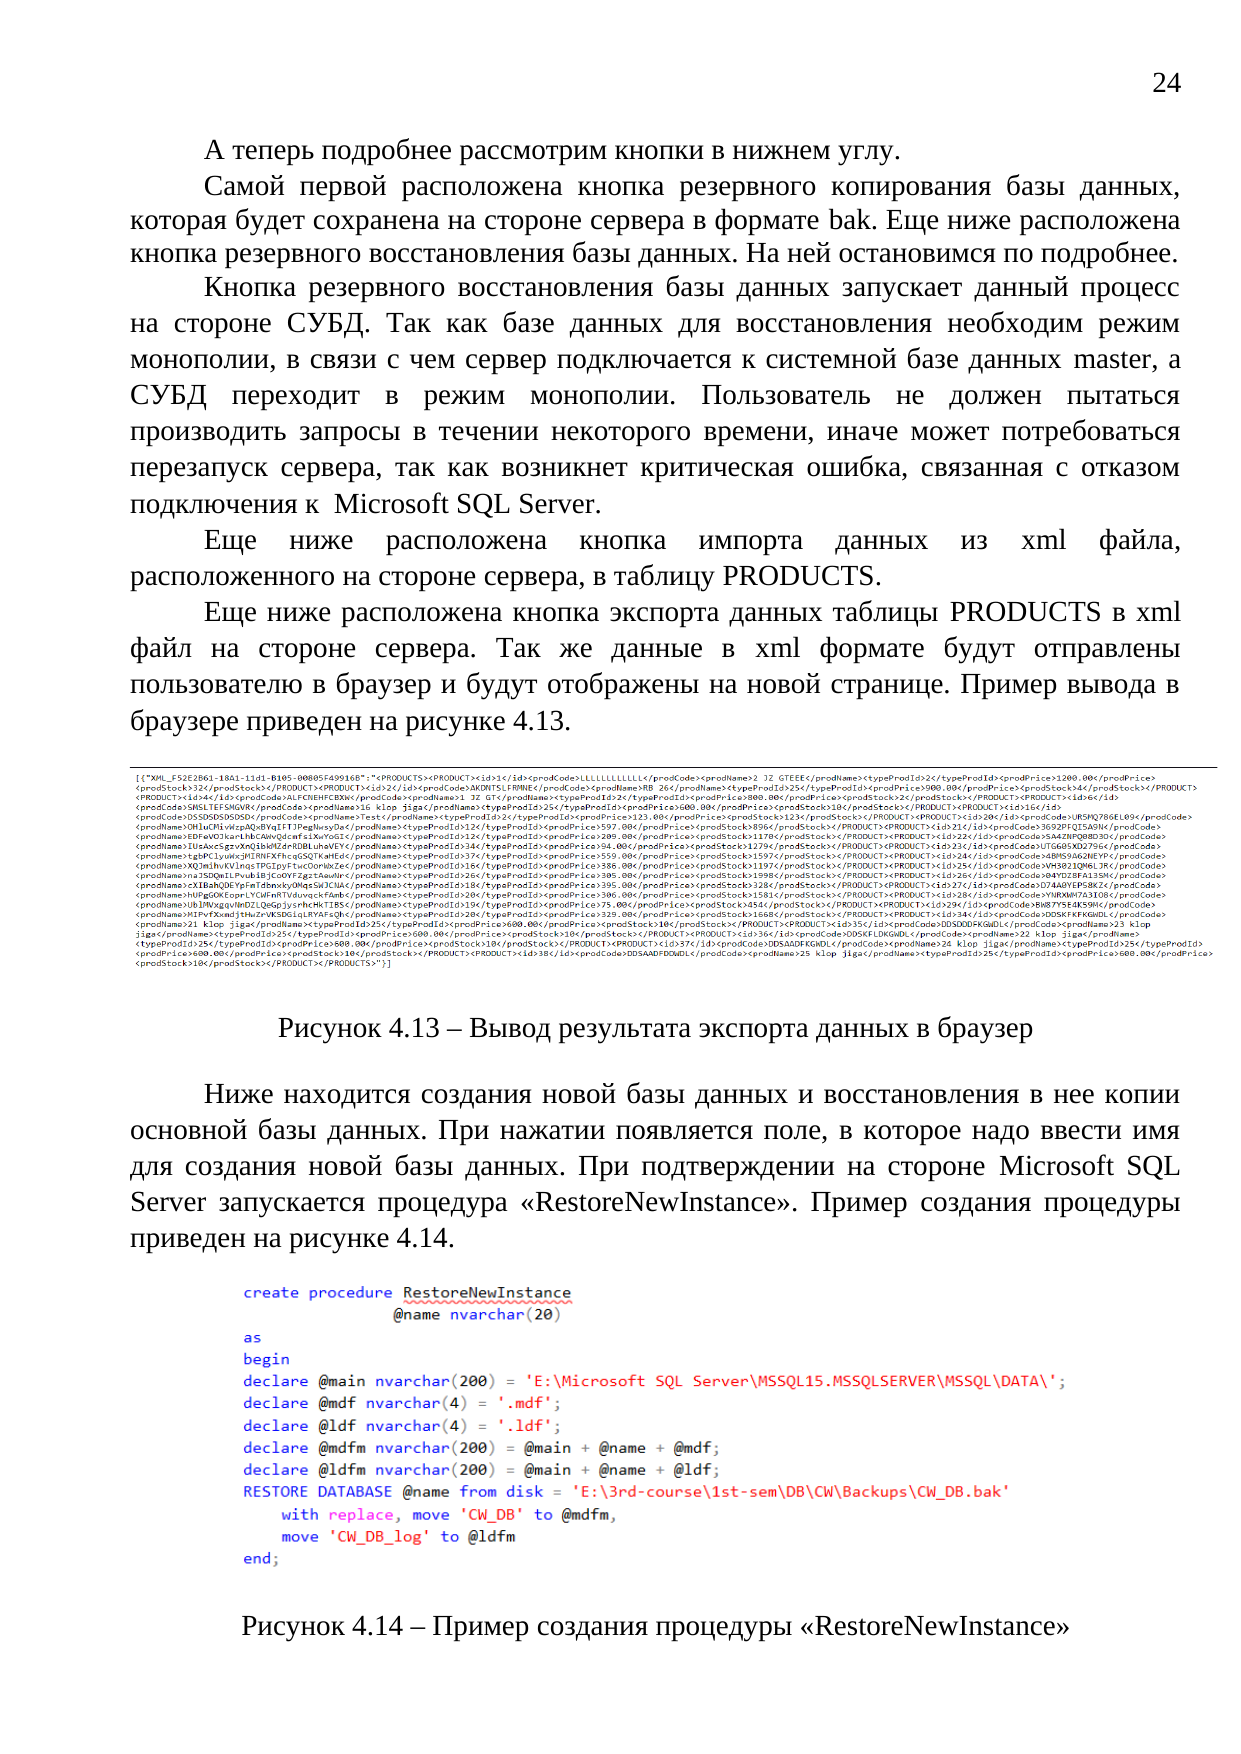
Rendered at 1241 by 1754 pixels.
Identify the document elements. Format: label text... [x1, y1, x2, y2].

text Кнопка резервного восстановления базы данных запускает данный процесс на стороне СУБД. Так как базе данных для восстановления необходим режим монополии, в связи с чем сервер подключается к системной базе данных master, а СУБД переходит в режим монополии. Пользователь не должен пытаться производить запросы в течении некоторого времени, иначе может потребоваться перезапуск сервера, так как возникнет критическая ошибка, связанная с отказом подключения к Microsoft SQL Server. [130, 269, 1181, 519]
text Ниже находится создания новой базы данных и восстановления в нее копии основной базы данных. При нажатии появляется поле, в которое надо ввести имя для создания новой базы данных. При подтверждении на стороне Microsoft SQL Server запускается процедура «RestoreNewInstance». Пример создания процедуры приведен на рисунке 4.14. [130, 1076, 1181, 1254]
picture [241, 1285, 1070, 1577]
text Рисунок 4.14 – Пример создания процедуры «RestoreNewInstance» [130, 1608, 1181, 1642]
text Еще ниже расположена кнопка экспорта данных таблицы PRODUCTS в xml файл на стороне сервера. Так же данные в xml формате будут отправлены пользователю в браузер и будут отображены на новой странице. Пример вывода в браузере приведен на рисунке 4.13. [130, 594, 1181, 736]
text А теперь подробнее рассмотрим кнопки в нижнем углу. [130, 132, 1181, 166]
picture [129, 767, 1218, 983]
text Самой первой расположена кнопка резервного копирования базы данных, которая будет сохранена на стороне сервера в формате bak. Еще ниже расположена кнопка резервного восстановления базы данных. На ней остановимся по подробнее. [130, 168, 1181, 269]
text Еще ниже расположена кнопка импорта данных из xml файла, расположенного на стороне сервера, в таблицу PRODUCTS. [130, 522, 1181, 592]
text Рисунок 4.13 – Вывод результата экспорта данных в браузер [130, 1011, 1181, 1044]
